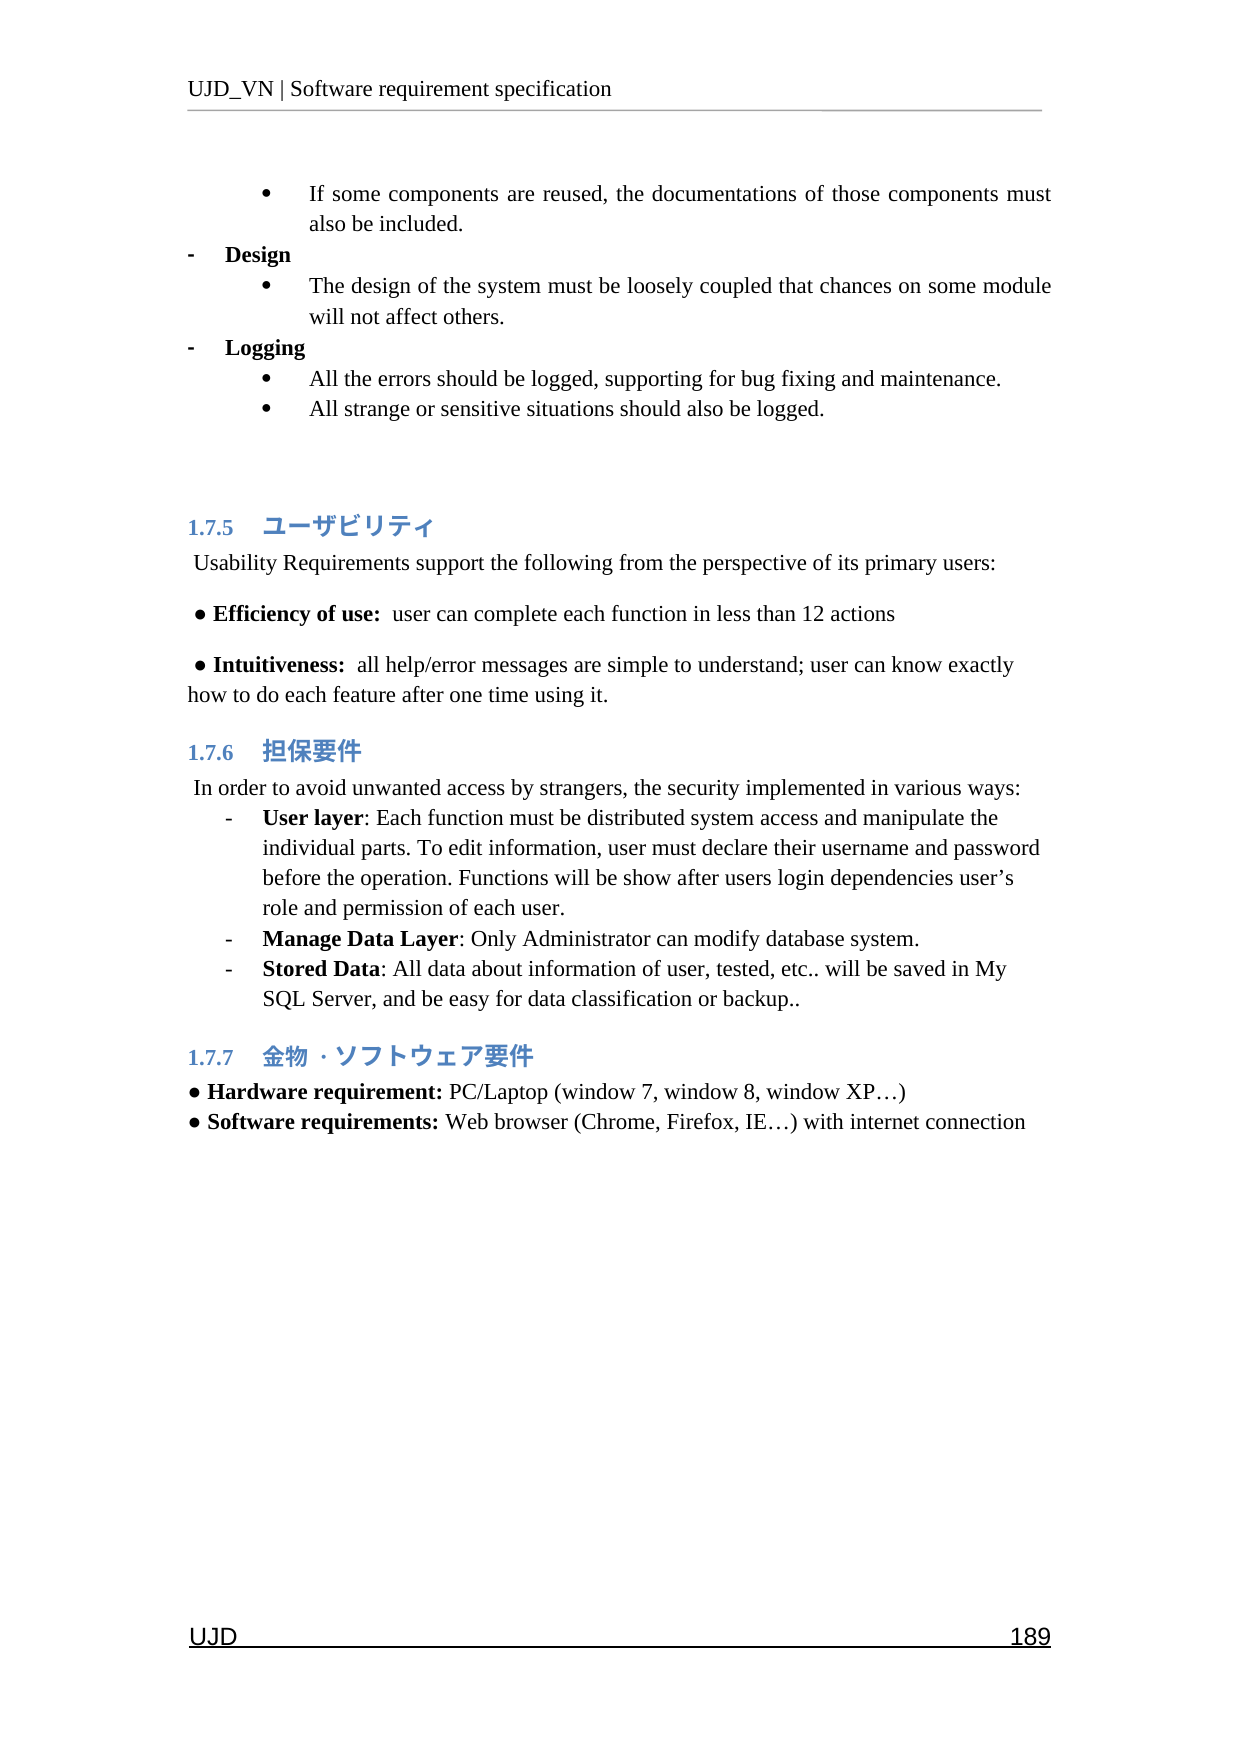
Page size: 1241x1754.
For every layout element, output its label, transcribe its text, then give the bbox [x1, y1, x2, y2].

list The design of the system must be loosely coupled that chances on some module will not affect others. [262, 273, 1053, 329]
list Logging [187, 333, 1053, 361]
list If some components are reused, the documentations of those components must also be included. [262, 180, 1053, 237]
text Usability Requirements support the following from the perspective of its primary users: [187, 548, 1053, 575]
list User layer: Each function must be distributed system access and manipulate the individual parts. To edit information, user must declare their username and password before the operation. Functions will be show after users login dependencies user’s role and permission of each user. [225, 804, 1053, 921]
subtitle 担保要件 [187, 732, 1053, 768]
list Stored Data: All data about information of user, tested, etc.. will be saved in My SQL Server, and be easy for data classification or backup.. [225, 955, 1053, 1011]
text In order to avoid unwanted access by strangers, the security implemented in various ways: [187, 773, 1053, 800]
list All the errors should be logged, supporting for bug fixing and maintenance. [262, 365, 1053, 392]
subtitle ユーザビリティ [187, 507, 1053, 543]
text ● Software requirements: Web browser (Chrome, Firefox, IE…) with internet connection [187, 1108, 1053, 1134]
text ● Efficiency of use: user can complete each function in less than 12 actions [187, 599, 1053, 626]
text ● Hardware requirement: PC/Laptop (window 7, window 8, window XP…) [187, 1078, 1053, 1104]
list Design [187, 240, 1053, 268]
list All strange or sensitive situations should also be logged. [262, 395, 1053, 422]
subtitle 金物 · ソフトウェア要件 [187, 1036, 1053, 1072]
text ● Intuitiveness: all help/error messages are simple to understand; user can know exactly how to do each feature after one time using it. [187, 651, 1053, 707]
list Manage Data Layer: Only Administrator can modify database system. [225, 924, 1053, 951]
